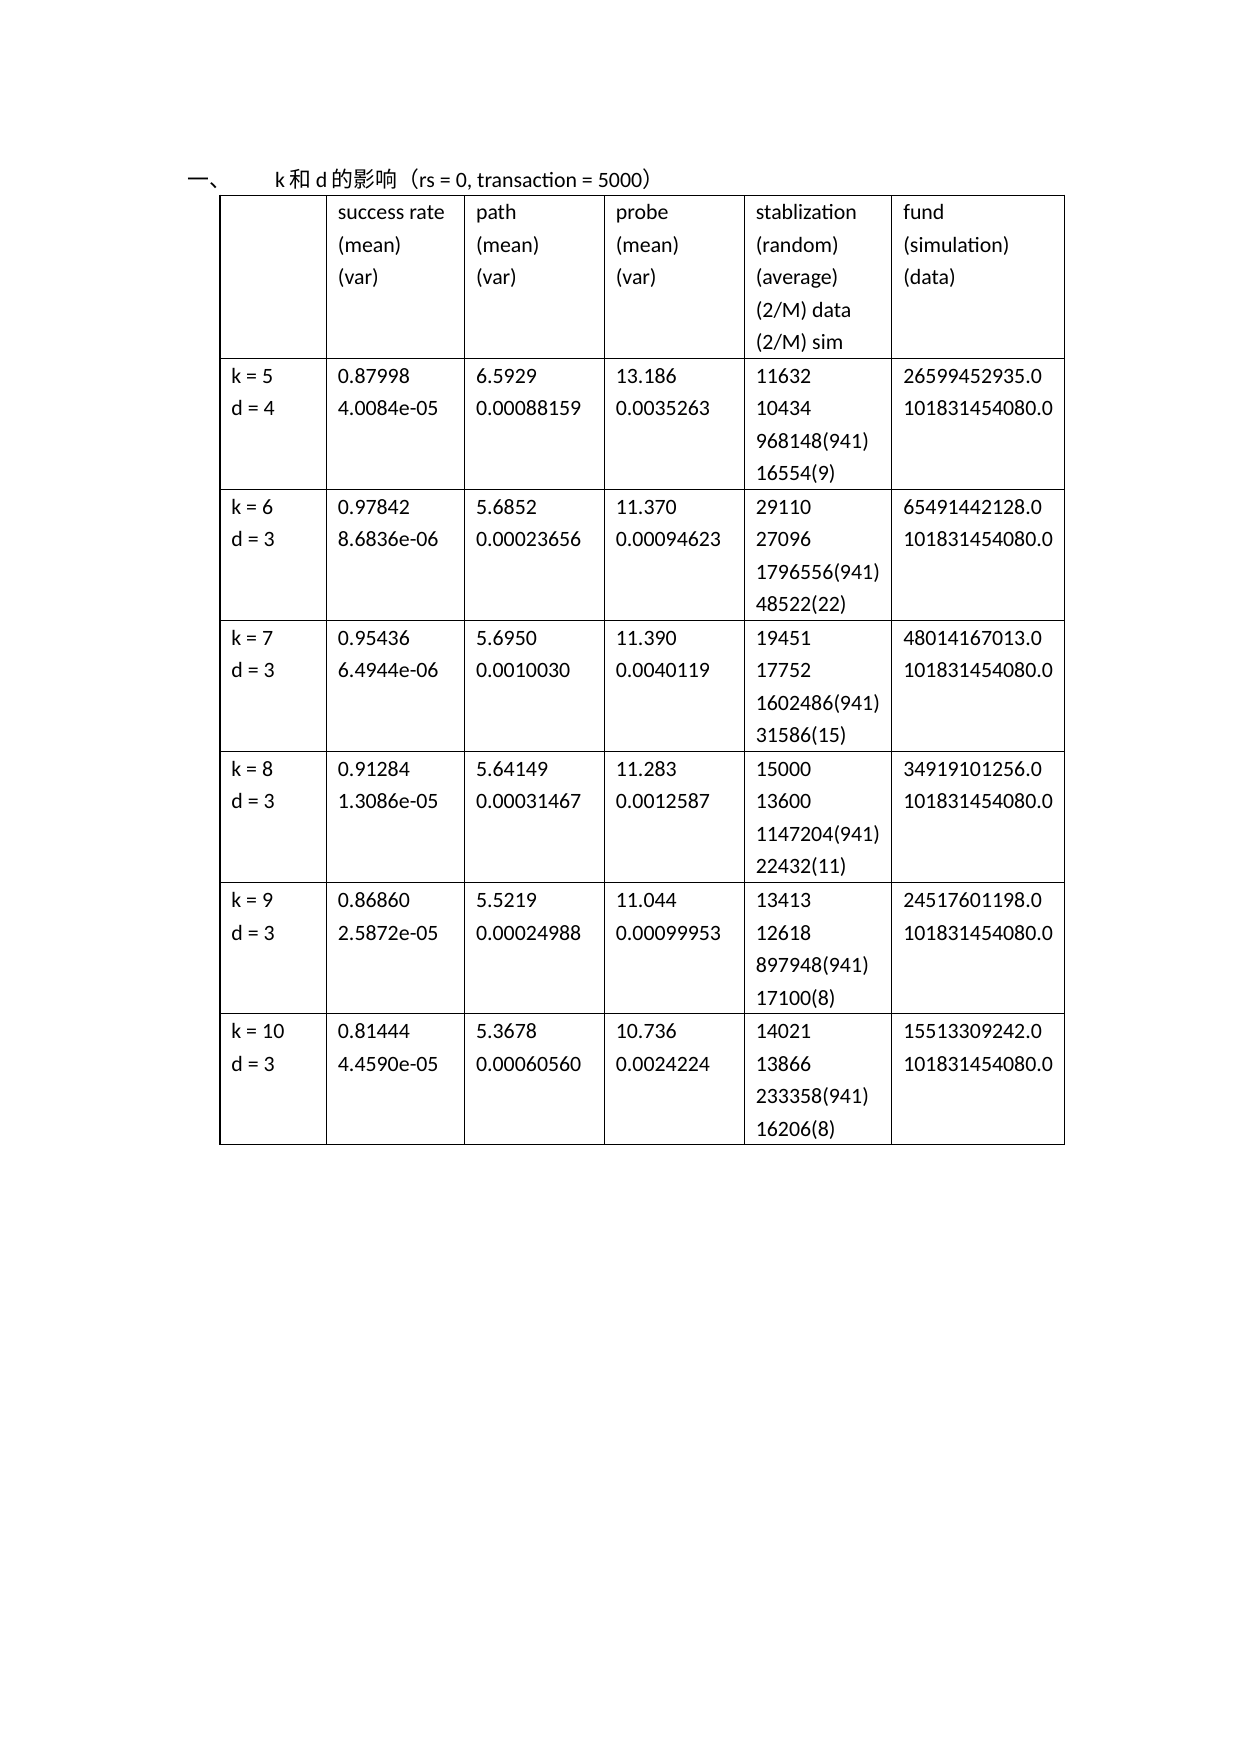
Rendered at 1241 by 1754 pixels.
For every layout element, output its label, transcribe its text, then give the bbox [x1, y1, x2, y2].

table_cell 13413 12618 897948(941) 17100(8) [745, 883, 891, 1013]
table_cell 11.390 0.0040119 [605, 621, 744, 751]
table_cell 0.87998 4.0084e-05 [327, 359, 464, 489]
table_header success rate (mean) (var) [327, 196, 464, 358]
table_header fund (simulation) (data) [892, 196, 1064, 358]
table_cell 5.6950 0.0010030 [465, 621, 604, 751]
table_header stablization (random) (average) (2/M) data (2/M) sim [745, 196, 891, 358]
table_cell k = 5 d = 4 [221, 359, 326, 489]
table_cell 26599452935.0 101831454080.0 [892, 359, 1064, 489]
table_cell 34919101256.0 101831454080.0 [892, 752, 1064, 882]
table_cell 24517601198.0 101831454080.0 [892, 883, 1064, 1013]
table_cell k = 8 d = 3 [221, 752, 326, 882]
table_cell k = 6 d = 3 [221, 490, 326, 620]
table_cell 6.5929 0.00088159 [465, 359, 604, 489]
table_cell 0.95436 6.4944e-06 [327, 621, 464, 751]
table_cell 5.3678 0.00060560 [465, 1014, 604, 1144]
table_header probe (mean) (var) [605, 196, 744, 358]
table_cell 0.81444 4.4590e-05 [327, 1014, 464, 1144]
table_cell 5.64149 0.00031467 [465, 752, 604, 882]
table_cell 5.6852 0.00023656 [465, 490, 604, 620]
table_cell 13.186 0.0035263 [605, 359, 744, 489]
table_header [221, 196, 326, 358]
table_header path (mean) (var) [465, 196, 604, 358]
table_cell k = 7 d = 3 [221, 621, 326, 751]
table_cell 0.97842 8.6836e-06 [327, 490, 464, 620]
table_cell 11.370 0.00094623 [605, 490, 744, 620]
table_cell 15000 13600 1147204(941) 22432(11) [745, 752, 891, 882]
table_cell 19451 17752 1602486(941) 31586(15) [745, 621, 891, 751]
table_cell 15513309242.0 101831454080.0 [892, 1014, 1064, 1144]
table_cell 0.86860 2.5872e-05 [327, 883, 464, 1013]
table_cell 48014167013.0 101831454080.0 [892, 621, 1064, 751]
table_cell 29110 27096 1796556(941) 48522(22) [745, 490, 891, 620]
list k和d的影响（rs = 0, transaction = 5000） [187, 162, 1053, 194]
table_cell 11.044 0.00099953 [605, 883, 744, 1013]
table_cell 11632 10434 968148(941) 16554(9) [745, 359, 891, 489]
table_cell k = 10 d = 3 [221, 1014, 326, 1144]
table_cell 65491442128.0 101831454080.0 [892, 490, 1064, 620]
table_cell 10.736 0.0024224 [605, 1014, 744, 1144]
table_cell k = 9 d = 3 [221, 883, 326, 1013]
table_cell 14021 13866 233358(941) 16206(8) [745, 1014, 891, 1144]
table_cell 5.5219 0.00024988 [465, 883, 604, 1013]
table_cell 0.91284 1.3086e-05 [327, 752, 464, 882]
table_cell 11.283 0.0012587 [605, 752, 744, 882]
